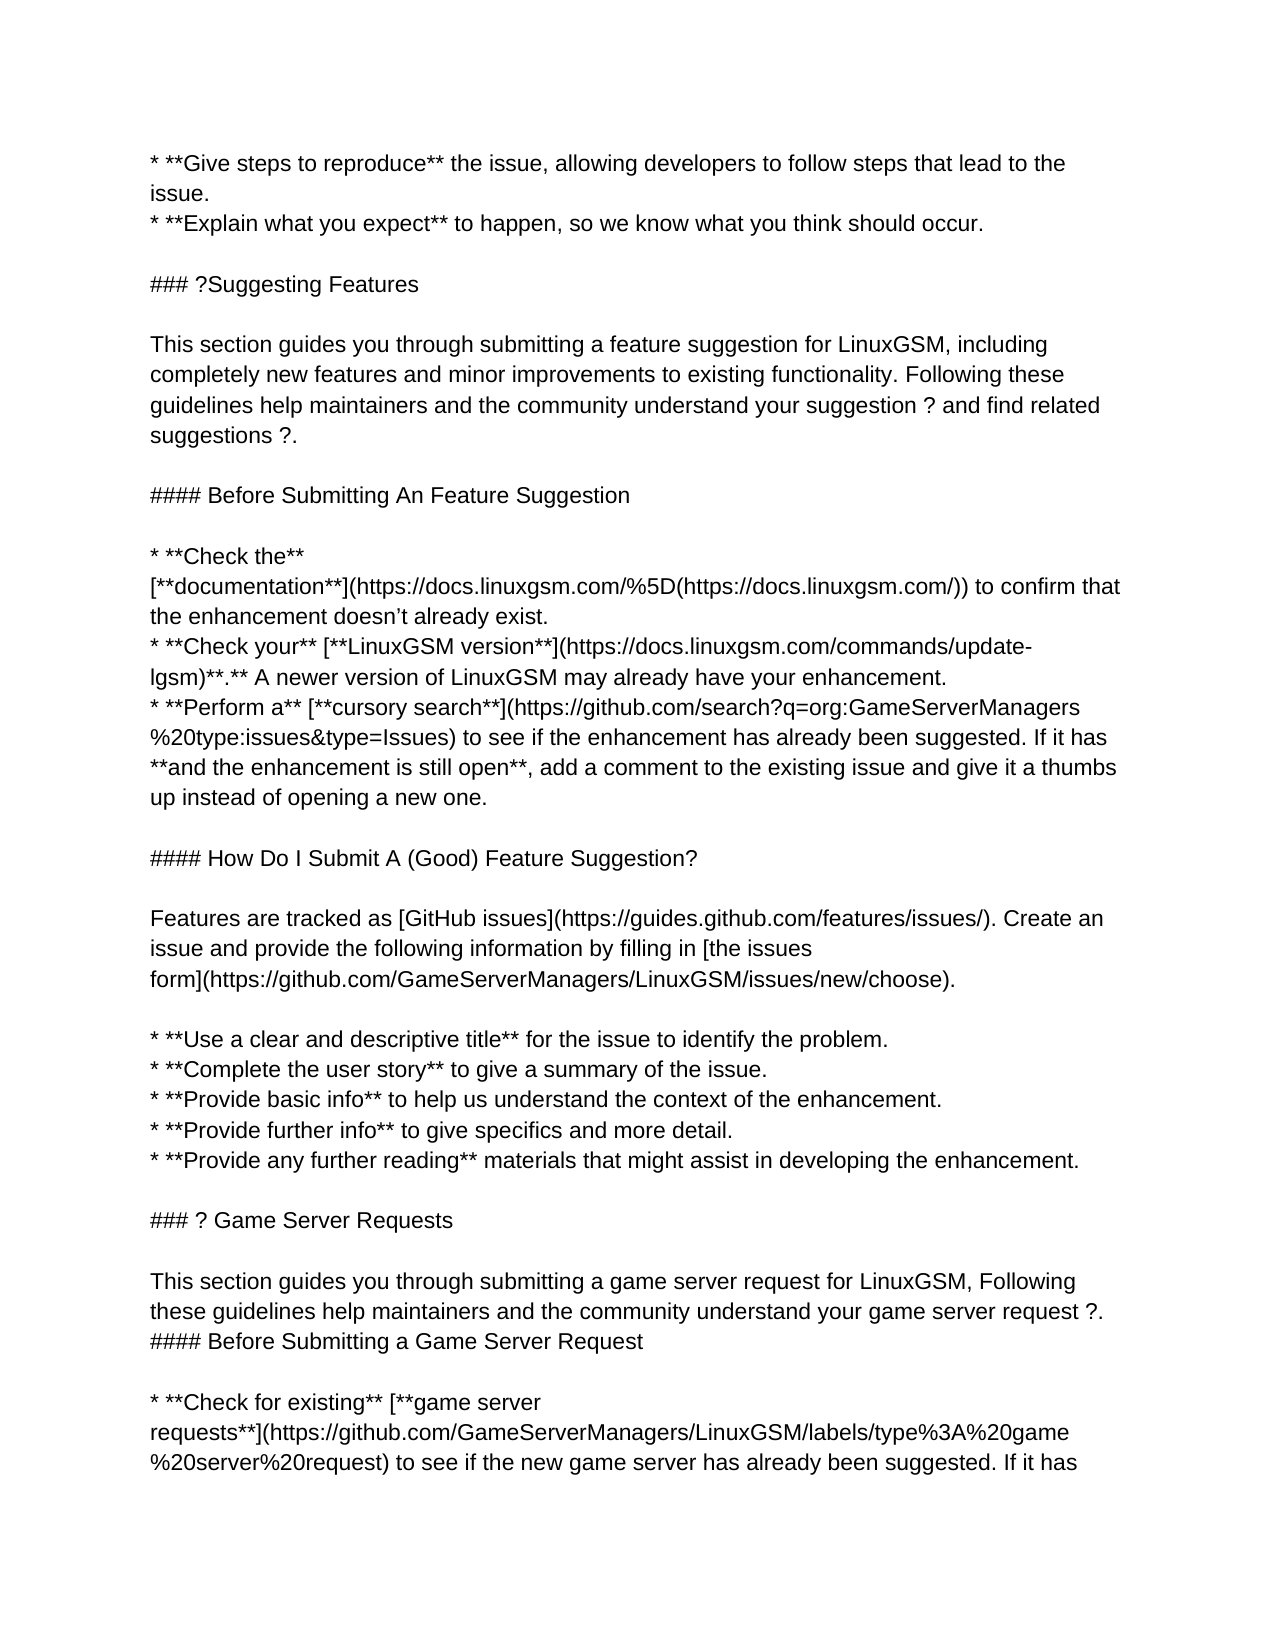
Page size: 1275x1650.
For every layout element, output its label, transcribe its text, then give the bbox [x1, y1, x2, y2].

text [150, 1388, 1125, 1475]
text * **Perform a** [**cursory search**](https://github.com/search?q=org:GameServerManagers%20type:issues&type=Issues) to see if the enhancement has already been suggested. If it has **and the enhancement is still open**, add a comment to the existing issue and give it a thumbs up instead of opening a new one. [150, 694, 1125, 811]
text ### ?Suggesting Features [150, 271, 1125, 297]
text This section guides you through submitting a feature suggestion for LinuxGSM, including completely new features and minor improvements to existing functionality. Following these guidelines help maintainers and the community understand your suggestion ? and find related suggestions ?. [150, 331, 1125, 448]
text * **Provide basic info** to help us understand the context of the enhancement. [150, 1086, 1125, 1113]
text * **Use a clear and descriptive title** for the issue to identify the problem. [150, 1026, 1125, 1052]
text #### How Do I Submit A (Good) Feature Suggestion? [150, 845, 1125, 871]
text * **Explain what you expect** to happen, so we know what you think should occur. [150, 210, 1125, 237]
text #### Before Submitting a Game Server Request [150, 1328, 1125, 1354]
text * **Give steps to reproduce** the issue, allowing developers to follow steps that lead to the issue. [150, 150, 1125, 207]
text Features are tracked as [GitHub issues](https://guides.github.com/features/issues/). Create an issue and provide the following information by filling in [the issues form](https://github.com/GameServerManagers/LinuxGSM/issues/new/choose). [150, 905, 1125, 992]
text * **Provide further info** to give specifics and more detail. [150, 1117, 1125, 1143]
text #### Before Submitting An Feature Suggestion [150, 482, 1125, 509]
text This section guides you through submitting a game server request for LinuxGSM, Following these guidelines help maintainers and the community understand your game server request ?. [150, 1268, 1125, 1324]
text * **Check the** [**documentation**](https://docs.linuxgsm.com/%5D(https://docs.linuxgsm.com/)) to confirm that the enhancement doesn’t already exist. [150, 543, 1125, 629]
text ### ? Game Server Requests [150, 1207, 1125, 1234]
text * **Check your** [**LinuxGSM version**](https://docs.linuxgsm.com/commands/update-lgsm)**.** A newer version of LinuxGSM may already have your enhancement. [150, 633, 1125, 690]
text * **Complete the user story** to give a summary of the issue. [150, 1056, 1125, 1083]
text * **Provide any further reading** materials that might assist in developing the enhancement. [150, 1147, 1125, 1173]
